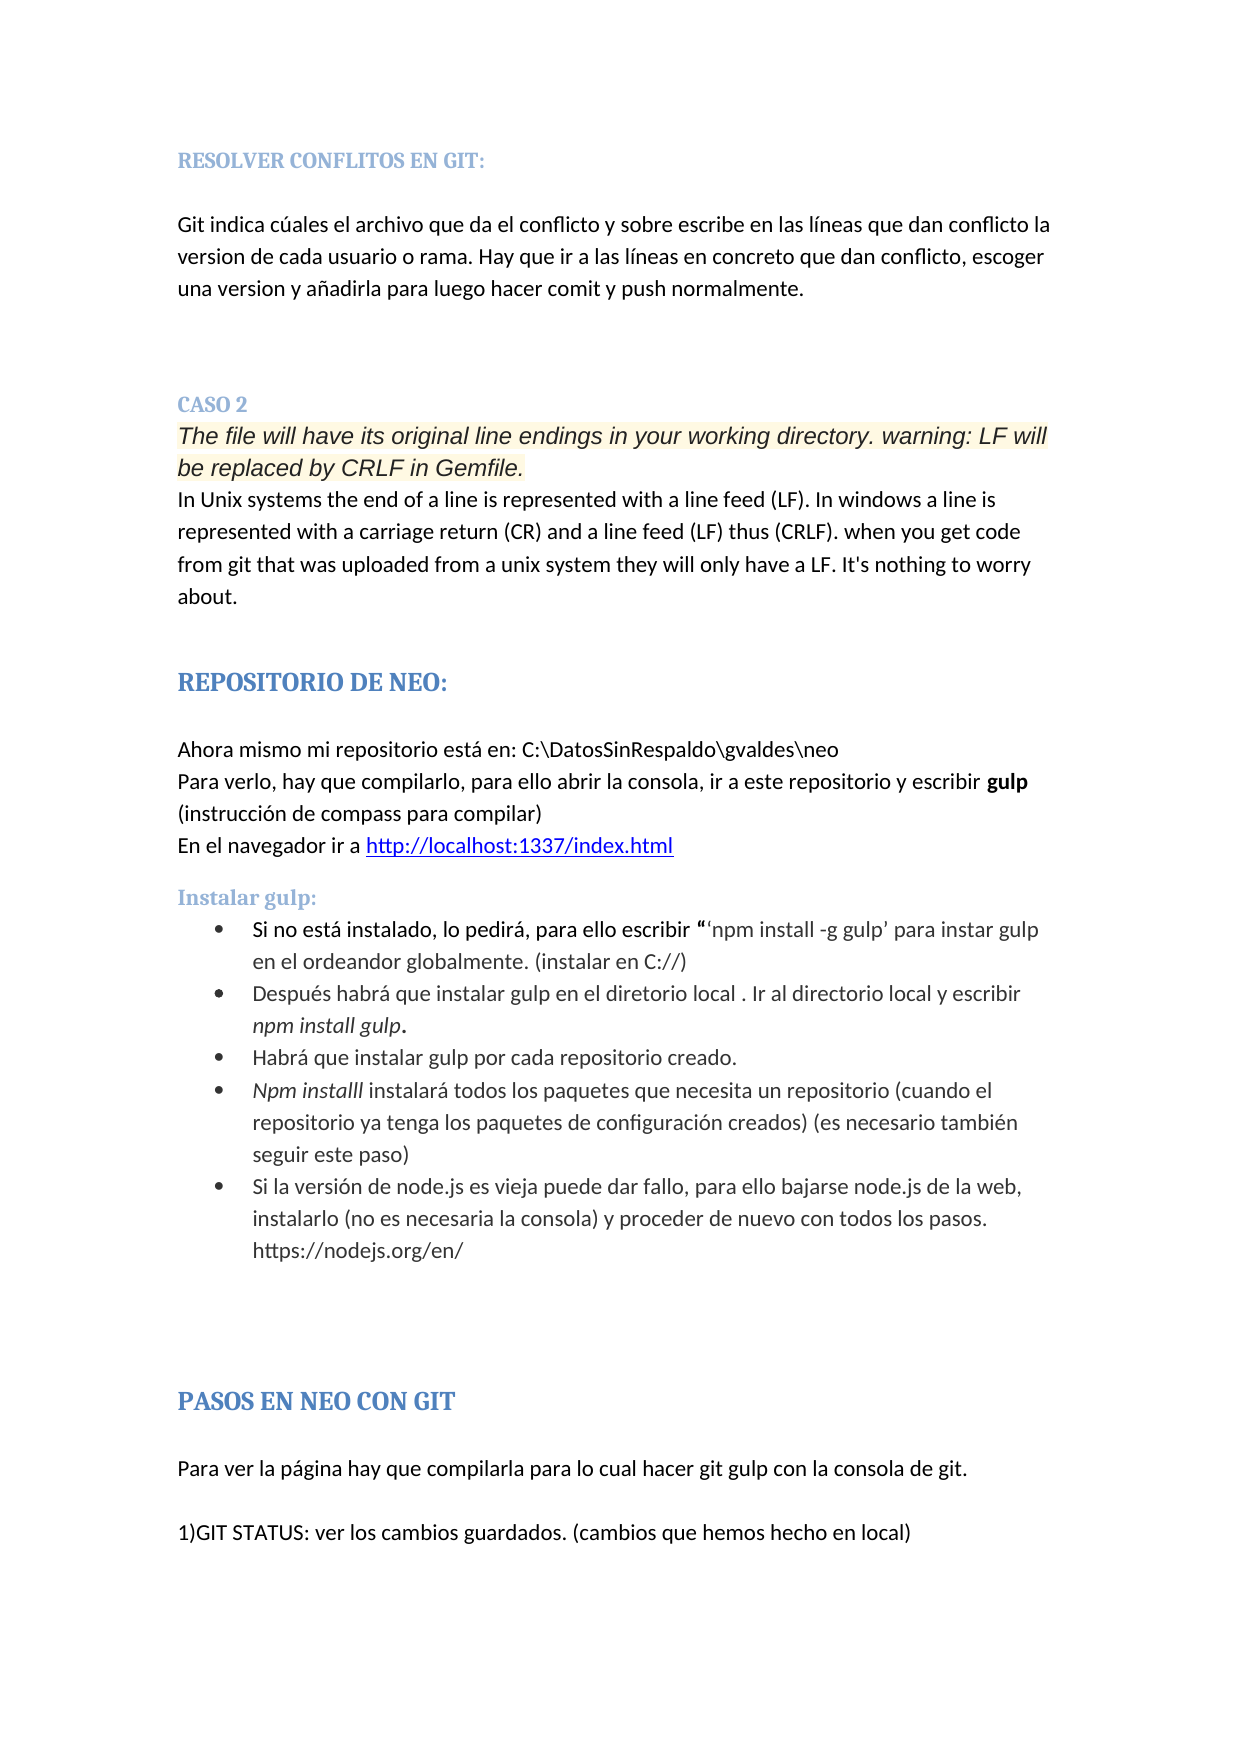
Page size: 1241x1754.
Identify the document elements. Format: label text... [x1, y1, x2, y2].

text En el navegador ir a http://localhost:1337/index.html [177, 832, 1063, 859]
list Si no está instalado, lo pedirá, para ello escribir “‘npm install -g gulp’ para instar gulp en el ordeandor globalmente. (instalar en C://) [215, 915, 1063, 975]
list Si la versión de node.js es vieja puede dar fallo, para ello bajarse node.js de la web, instalarlo (no es necesaria la consola) y proceder de nuevo con todos los pasos. https://nodejs.org/en/ [215, 1172, 1063, 1265]
text Git indica cúales el archivo que da el conflicto y sobre escribe en las líneas que dan conflicto la version de cada usuario o rama. Hay que ir a las líneas en concreto que dan conflicto, escoger una version y añadirla para luego hacer comit y push normalmente. [177, 210, 1063, 302]
text In Unix systems the end of a line is represented with a line feed (LF). In windows a line is represented with a carriage return (CR) and a line feed (LF) thus (CRLF). when you get code from git that was uploaded from a unix system they will only have a LF. It's nothing to worry about. [177, 485, 1063, 610]
subtitle PASOS EN NEO CON GIT [177, 1386, 1063, 1417]
list Npm installl instalará todos los paquetes que necesita un repositorio (cuando el repositorio ya tenga los paquetes de configuración creados) (es necesario también seguir este paso) [215, 1076, 1063, 1168]
subtitle RESOLVER CONFLITOS EN GIT: [177, 148, 1063, 174]
list Después habrá que instalar gulp en el diretorio local . Ir al directorio local y escribir npm install gulp. [215, 979, 1063, 1039]
list Habrá que instalar gulp por cada repositorio creado. [215, 1043, 1063, 1072]
text 1)GIT STATUS: ver los cambios guardados. (cambios que hemos hecho en local) [177, 1518, 1063, 1547]
subtitle REPOSITORIO DE NEO: [177, 667, 1063, 698]
text The file will have its original line endings in your working directory. warning: LF will be replaced by CRLF in Gemfile. [177, 422, 1063, 481]
text Para verlo, hay que compilarlo, para ello abrir la consola, ir a este repositorio y escribir gulp (instrucción de compass para compilar) [177, 767, 1063, 827]
subtitle CASO 2 [177, 392, 1063, 418]
subtitle Instalar gulp: [177, 884, 1063, 911]
text Para ver la página hay que compilarla para lo cual hacer git gulp con la consola de git. [177, 1454, 1063, 1482]
text Ahora mismo mi repositorio está en: C:\DatosSinRespaldo\gvaldes\neo [177, 735, 1063, 763]
